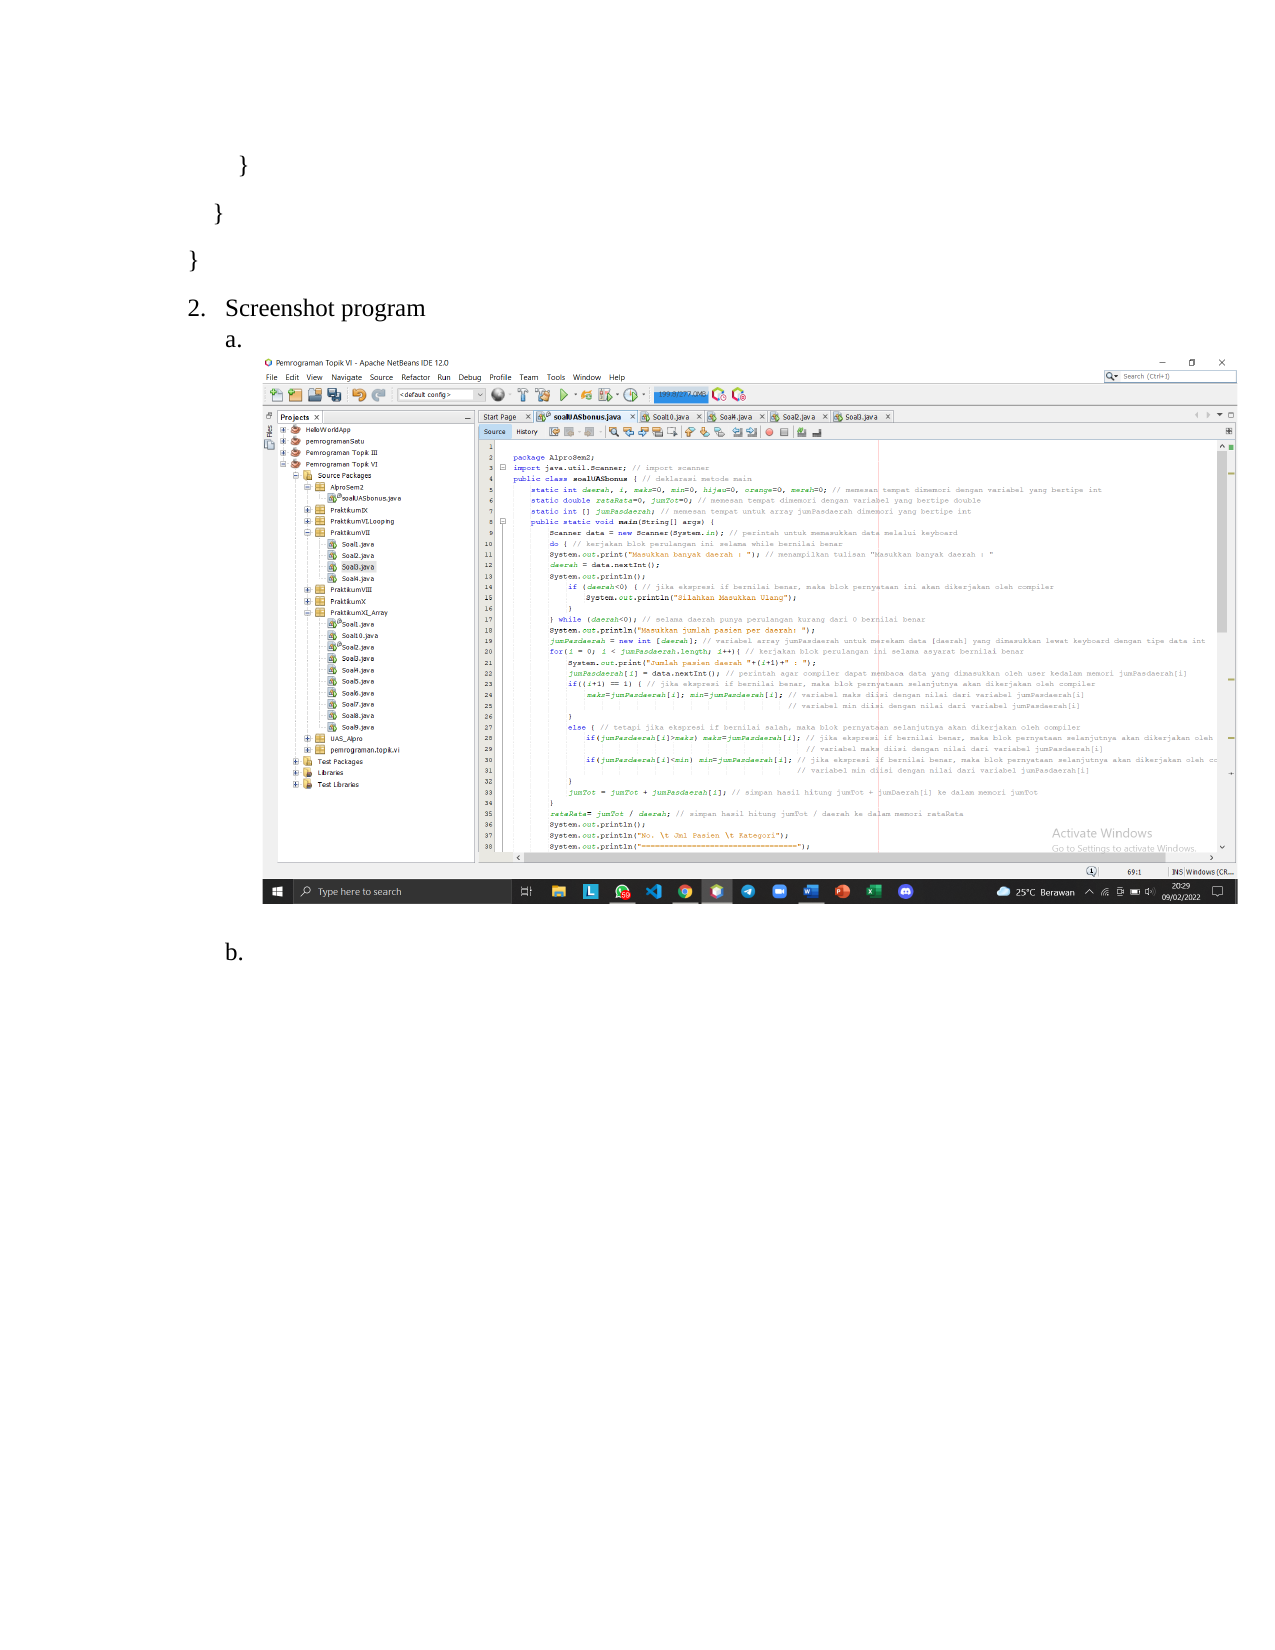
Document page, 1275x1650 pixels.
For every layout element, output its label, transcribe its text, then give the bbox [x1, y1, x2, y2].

list Screenshot program [187, 293, 1125, 322]
text } [187, 150, 1125, 179]
picture [262, 355, 1238, 904]
text } [187, 198, 1125, 226]
text } [187, 245, 1125, 274]
